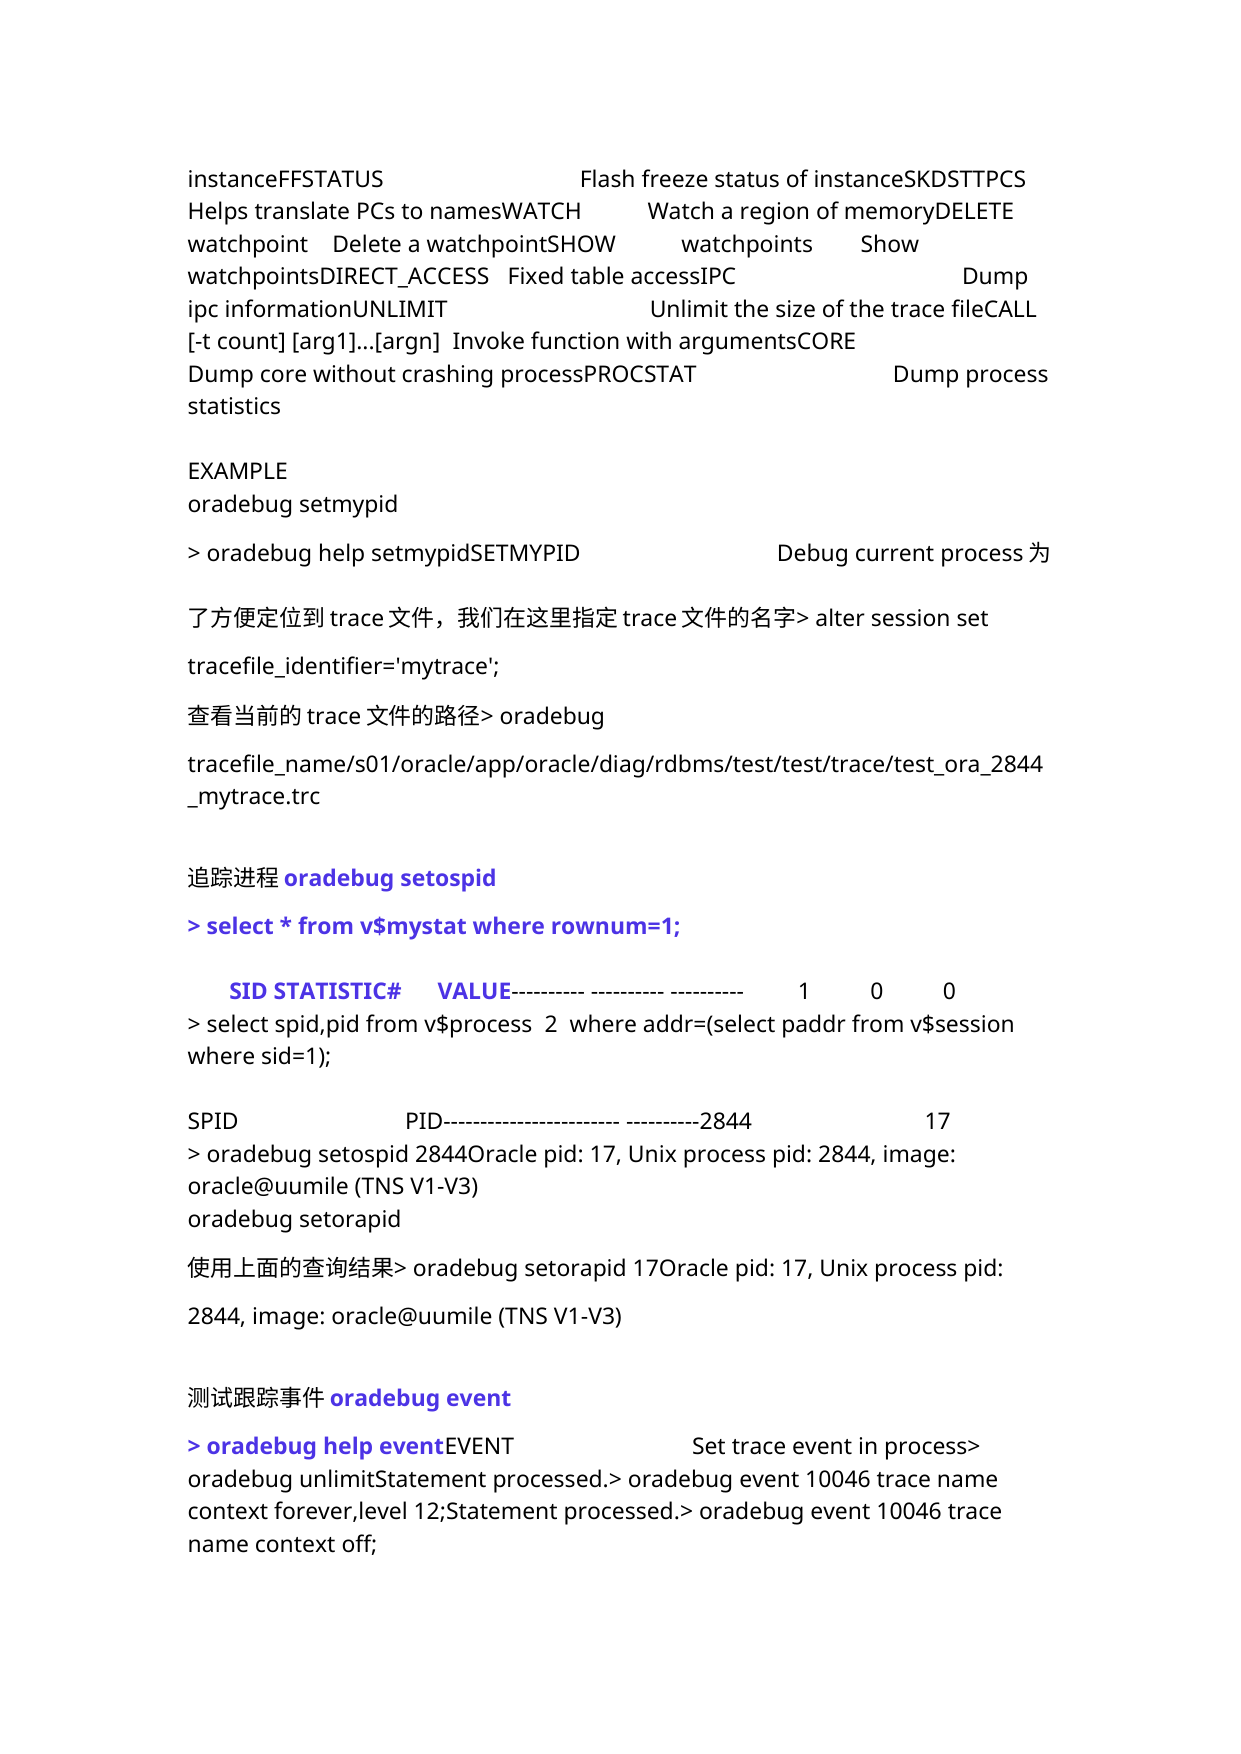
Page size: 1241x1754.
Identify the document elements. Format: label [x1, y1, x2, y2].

text [187, 162, 1053, 1559]
